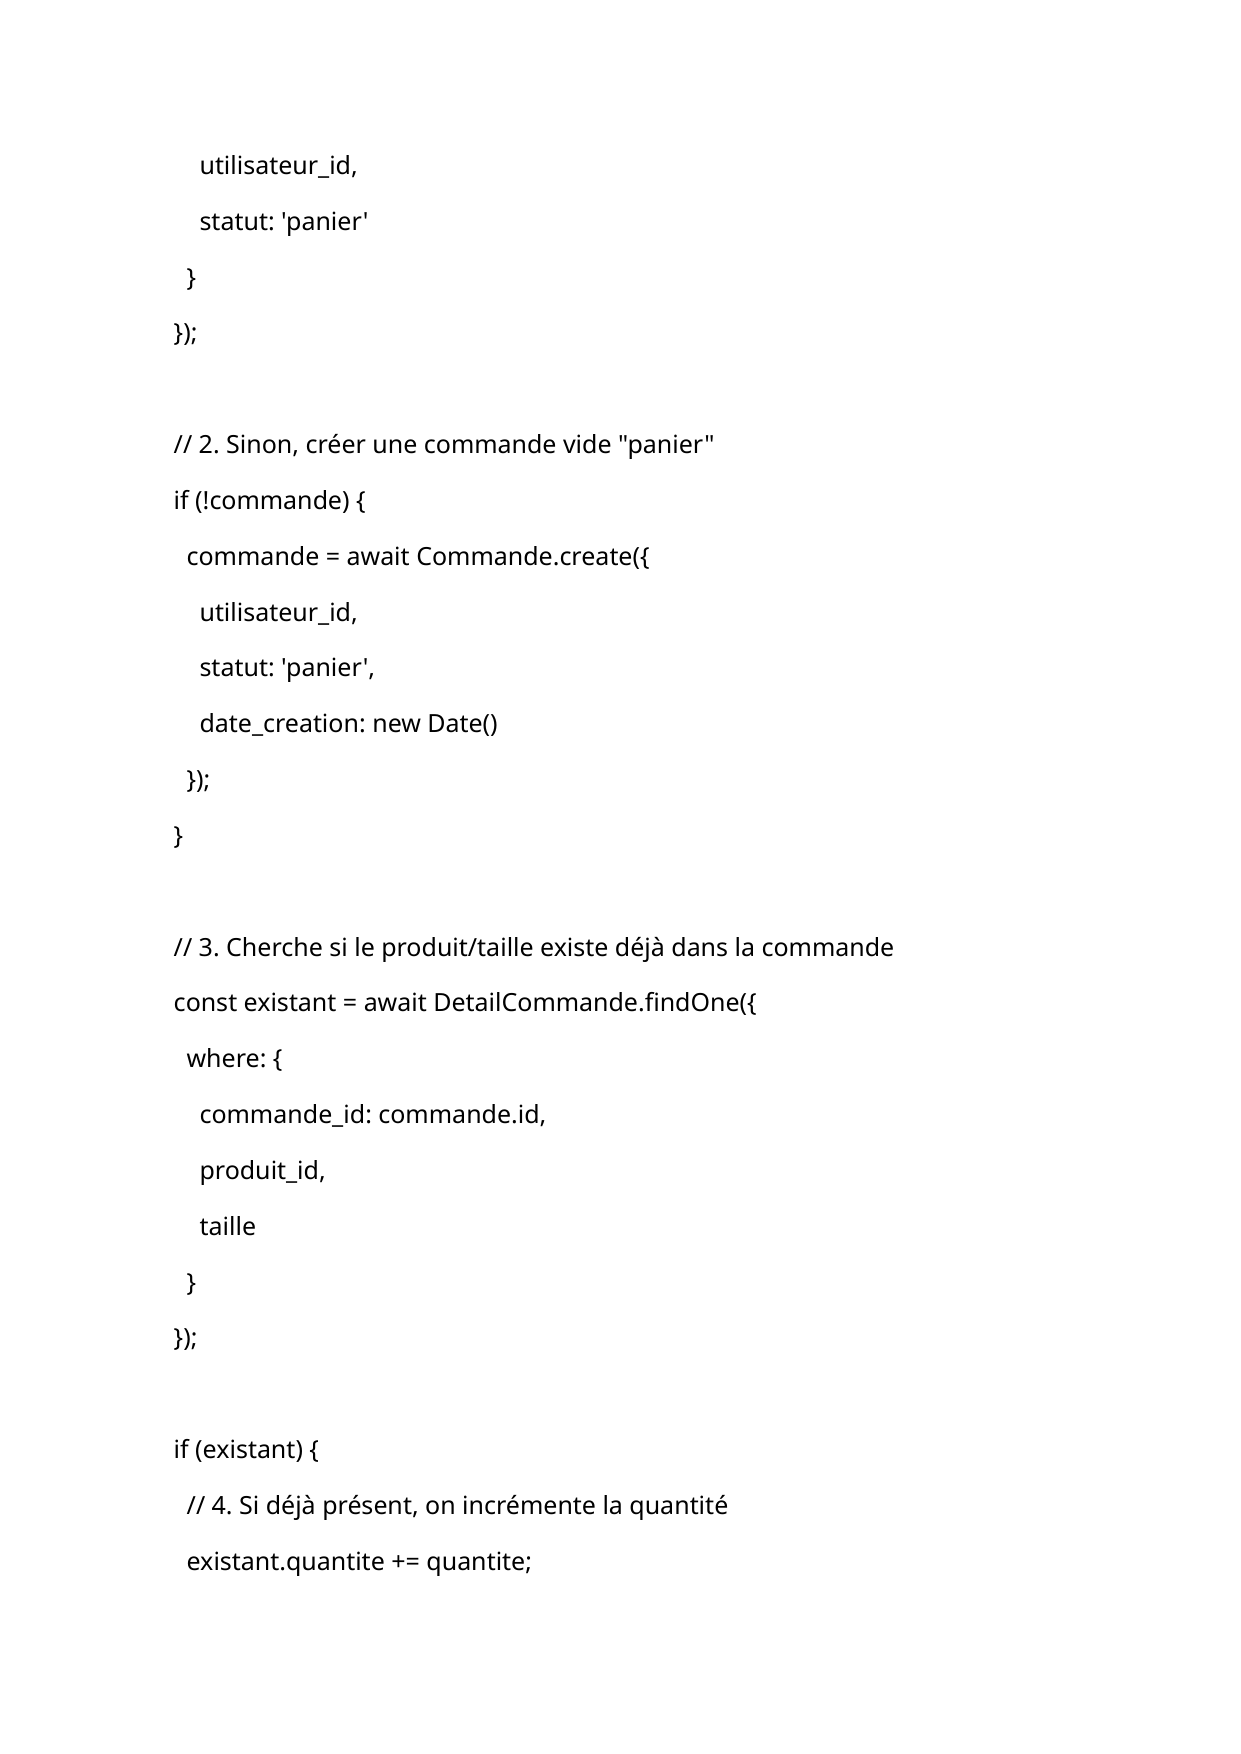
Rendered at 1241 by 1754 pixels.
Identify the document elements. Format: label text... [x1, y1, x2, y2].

text if (!commande) { [148, 483, 1093, 517]
text } [148, 1264, 1093, 1298]
text where: { [148, 1041, 1093, 1075]
text statut: 'panier', [148, 650, 1093, 684]
text const existant = await DetailCommande.findOne({ [148, 985, 1093, 1019]
text produit_id, [148, 1153, 1093, 1187]
text commande_id: commande.id, [148, 1097, 1093, 1131]
text if (existant) { [148, 1432, 1093, 1466]
text date_creation: new Date() [148, 706, 1093, 740]
text utilisateur_id, [148, 148, 1093, 182]
text statut: 'panier' [148, 203, 1093, 237]
text } [148, 818, 1093, 852]
text // 2. Sinon, créer une commande vide "panier" [148, 427, 1093, 461]
text existant.quantite += quantite; [148, 1543, 1093, 1577]
text }); [148, 1320, 1093, 1354]
text } [148, 259, 1093, 293]
text }); [148, 762, 1093, 796]
text commande = await Commande.create({ [148, 538, 1093, 572]
text // 4. Si déjà présent, on incrémente la quantité [148, 1488, 1093, 1522]
text // 3. Cherche si le produit/taille existe déjà dans la commande [148, 929, 1093, 963]
text }); [148, 315, 1093, 349]
text taille [148, 1208, 1093, 1242]
text utilisateur_id, [148, 594, 1093, 628]
